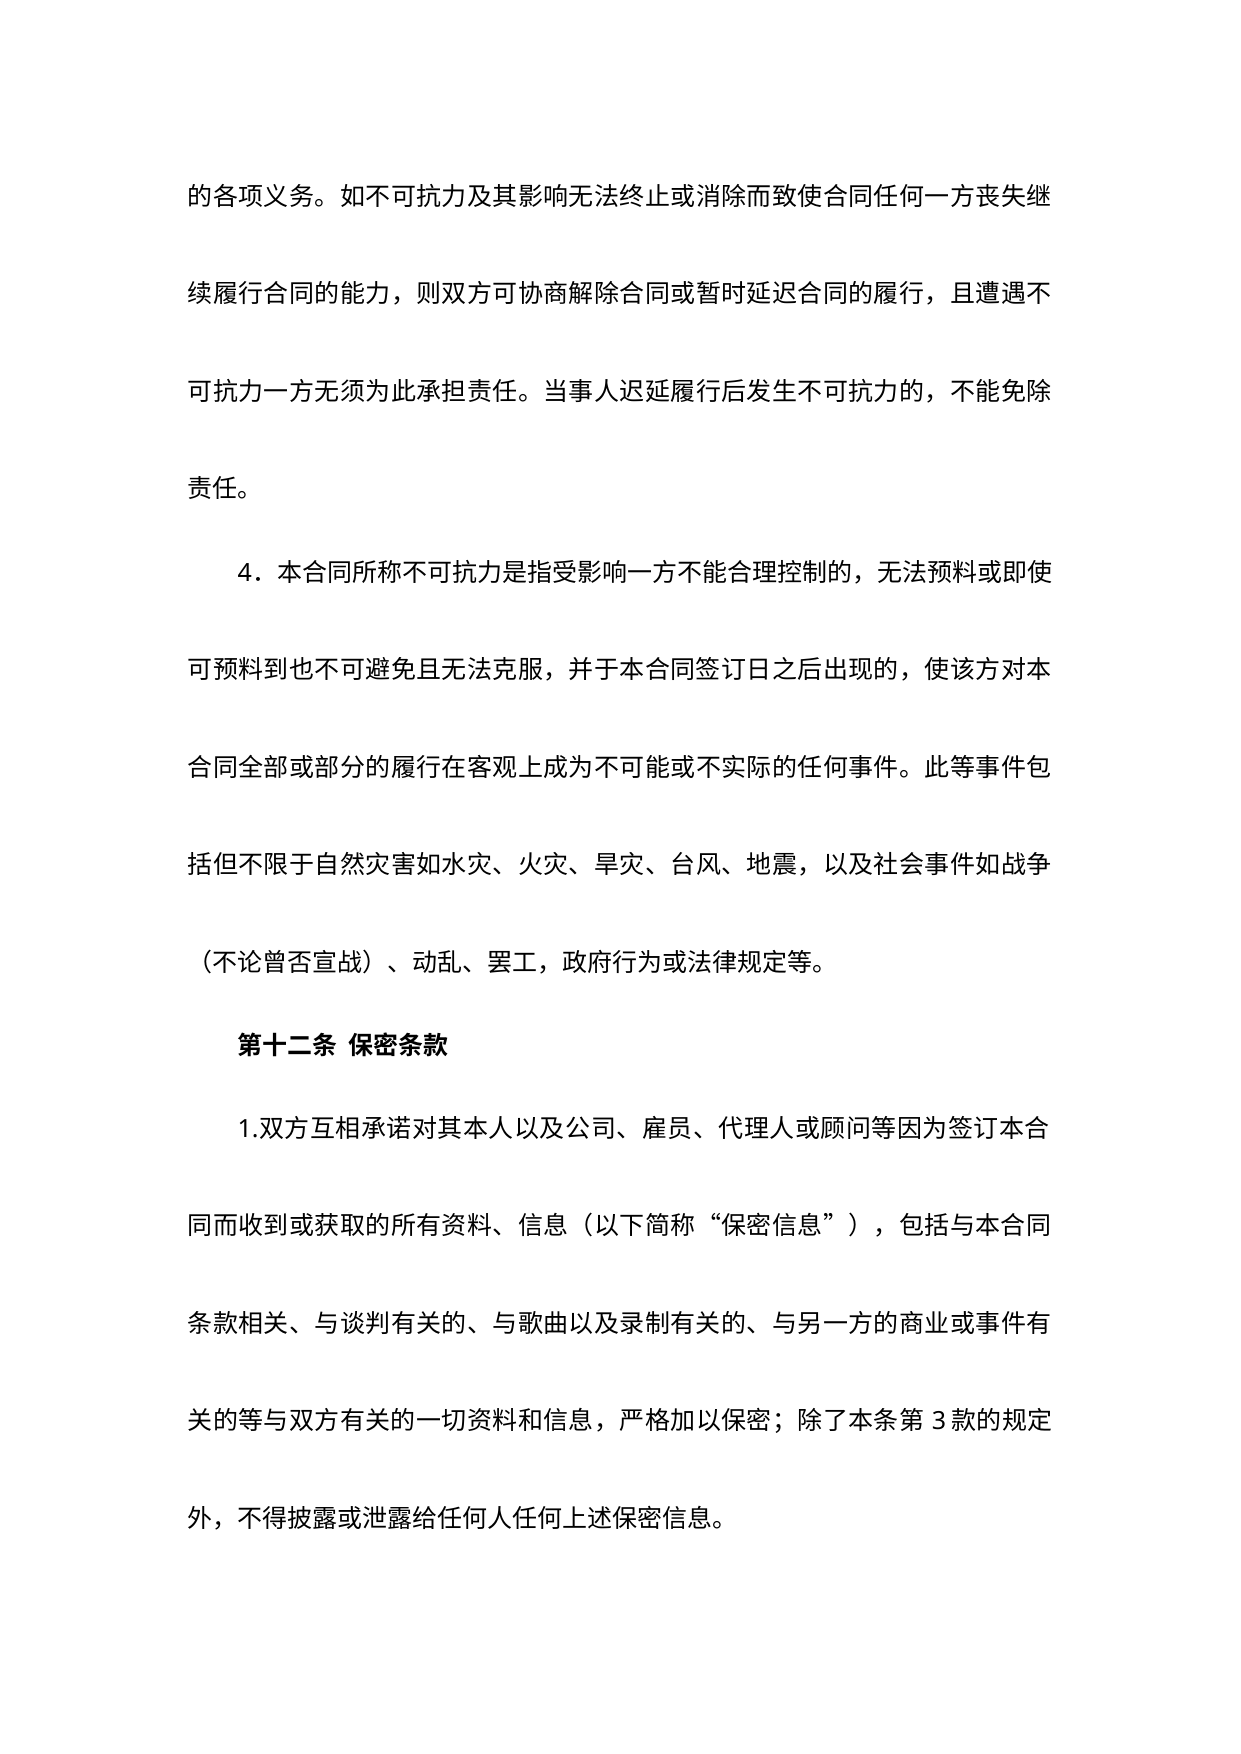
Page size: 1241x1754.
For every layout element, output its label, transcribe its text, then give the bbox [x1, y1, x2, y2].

text 1.双方互相承诺对其本人以及公司、雇员、代理人或顾问等因为签订本合同而收到或获取的所有资料、信息（以下简称“保密信息”），包括与本合同条款相关、与谈判有关的、与歌曲以及录制有关的、与另一方的商业或事件有关的等与双方有关的一切资料和信息，严格加以保密；除了本条第3款的规定外，不得披露或泄露给任何人任何上述保密信息。 [187, 1094, 1053, 1549]
text 4．本合同所称不可抗力是指受影响一方不能合理控制的，无法预料或即使可预料到也不可避免且无法克服，并于本合同签订日之后出现的，使该方对本合同全部或部分的履行在客观上成为不可能或不实际的任何事件。此等事件包括但不限于自然灾害如水灾、火灾、旱灾、台风、地震，以及社会事件如战争（不论曾否宣战）、动乱、罢工，政府行为或法律规定等。 [187, 538, 1053, 993]
text 第十二条 保密条款 [187, 1011, 1053, 1076]
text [187, 162, 1053, 519]
